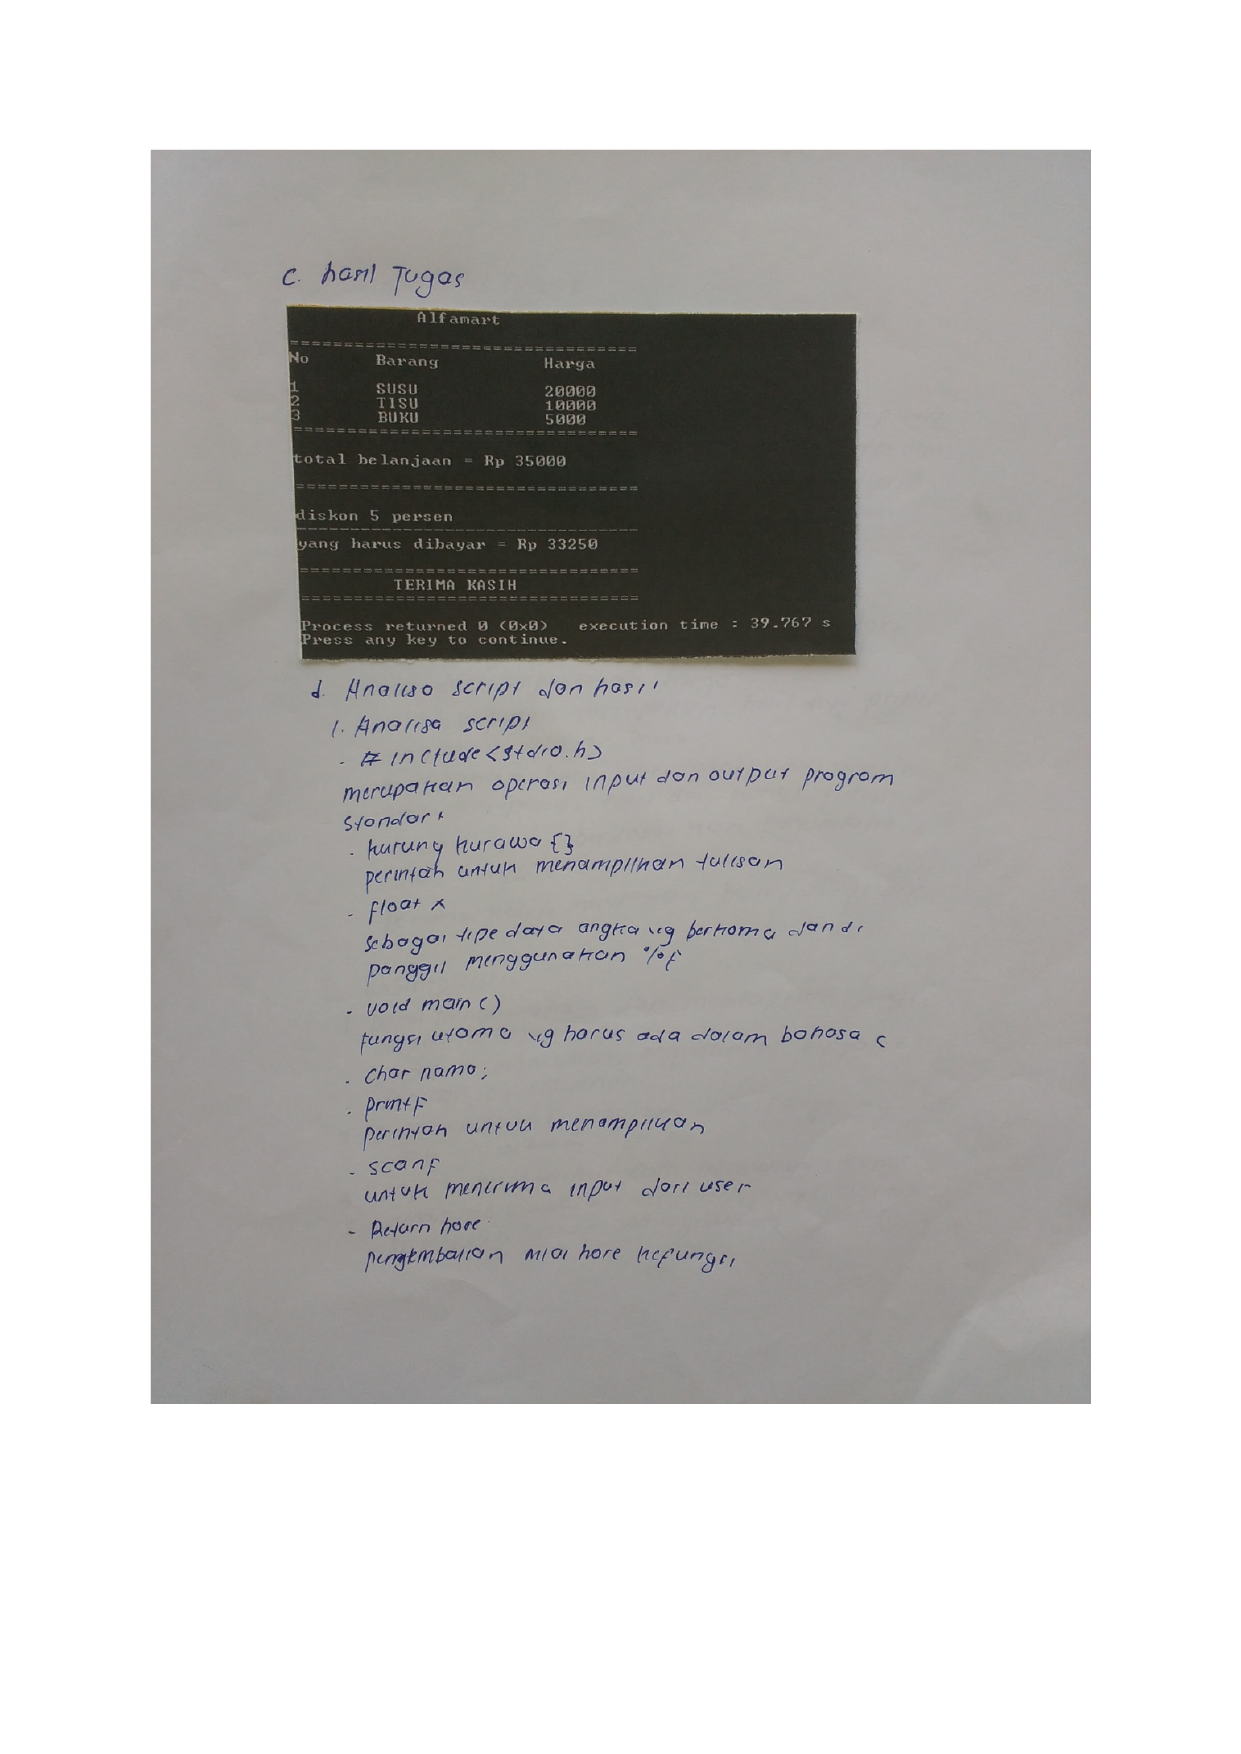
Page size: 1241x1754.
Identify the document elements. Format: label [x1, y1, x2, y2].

picture [152, 151, 1091, 1403]
